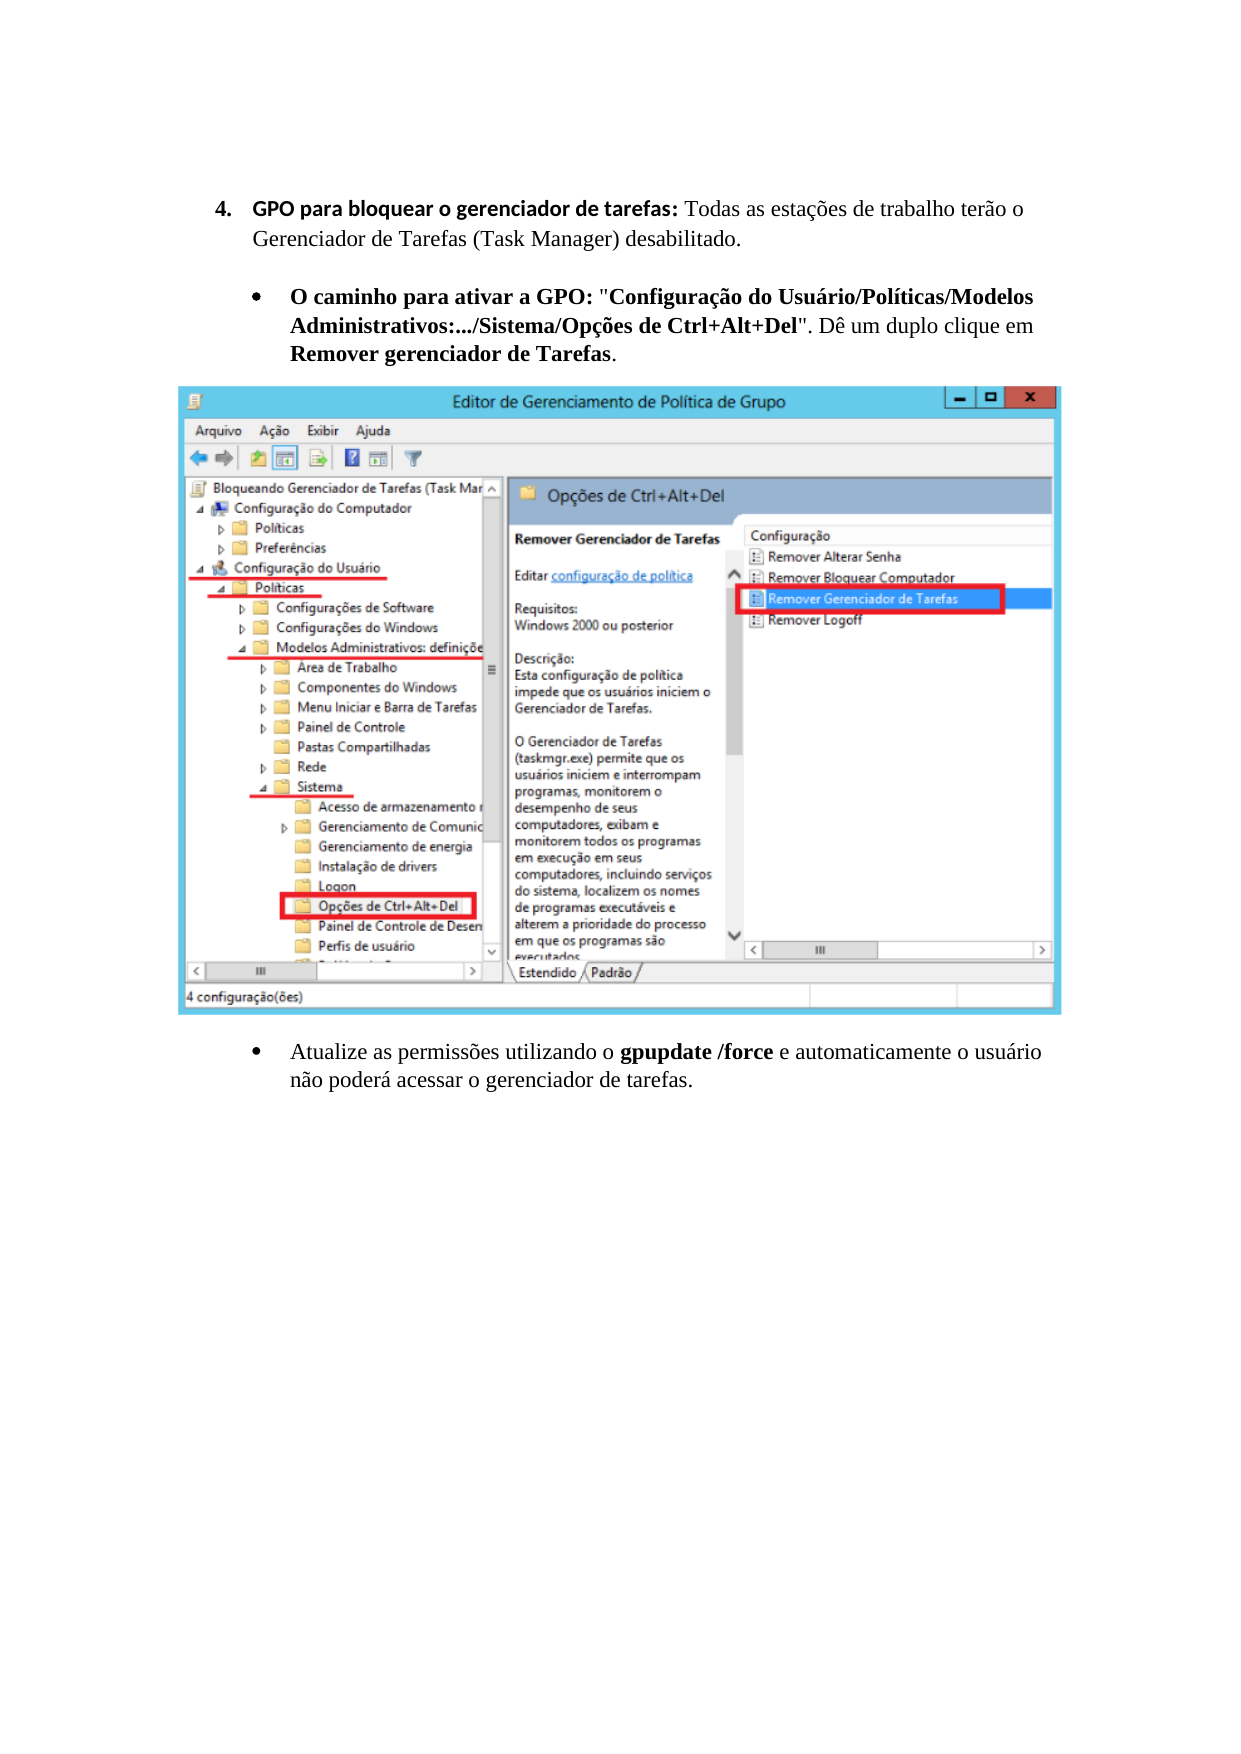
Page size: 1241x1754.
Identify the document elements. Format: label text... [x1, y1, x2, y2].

list GPO para bloquear o gerenciador de tarefas: Todas as estações de trabalho terão o Gerenciador de Tarefas (Task Manager) desabilitado. [215, 194, 1063, 251]
picture [177, 385, 1063, 1020]
list O caminho para ativar a GPO: "Configuração do Usuário/Políticas/Modelos Administrativos:.../Sistema/Opções de Ctrl+Alt+Del". Dê um duplo clique em Remover gerenciador de Tarefas. [252, 283, 1063, 366]
list Atualize as permissões utilizando o gpupdate /force e automaticamente o usuário não poderá acessar o gerenciador de tarefas. [252, 1038, 1063, 1093]
